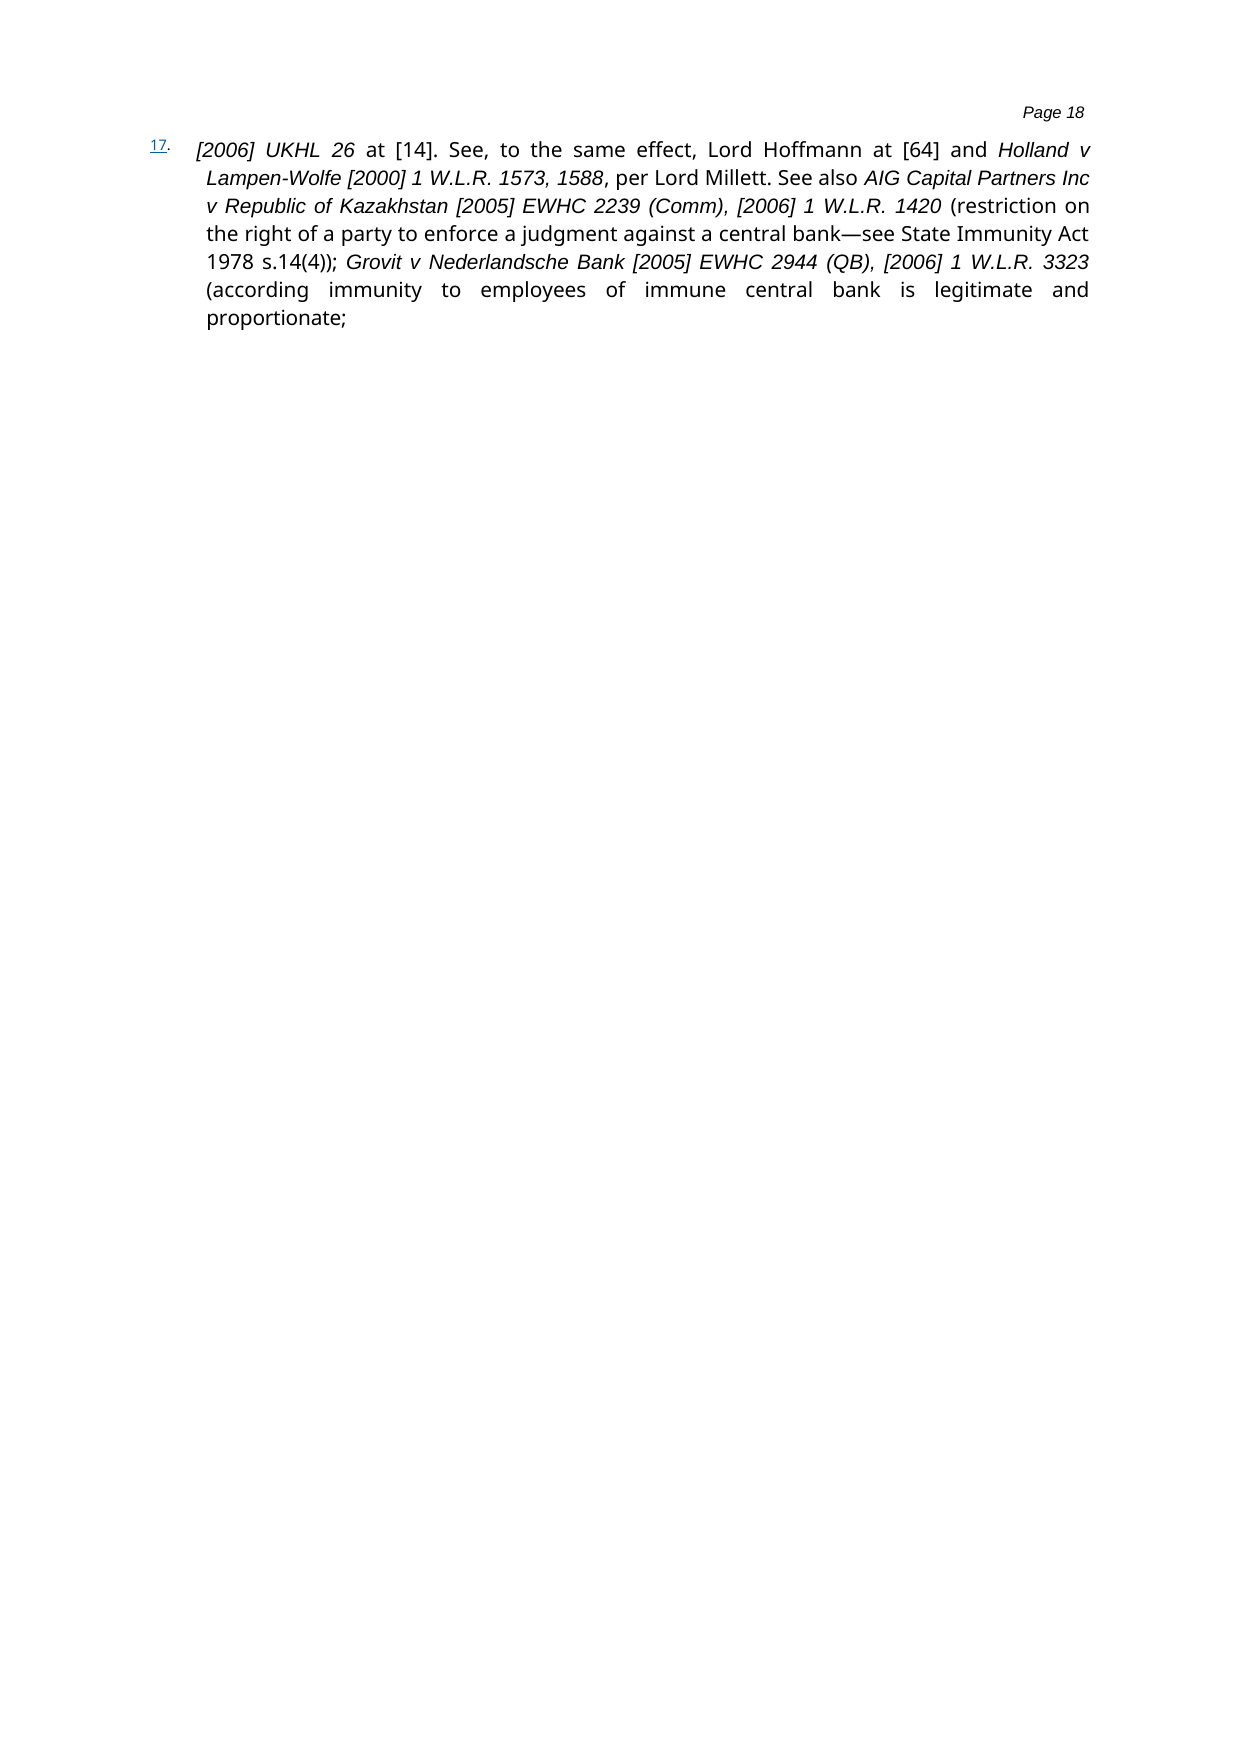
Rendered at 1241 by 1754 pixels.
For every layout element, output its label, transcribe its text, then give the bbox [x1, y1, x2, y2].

text 17. [2006] UKHL 26 at [14]. See, to the same effect, Lord Hoffmann at [64] and Holland v Lampen-Wolfe [2000] 1 W.L.R. 1573, 1588, per Lord Millett. See also AIG Capital Partners Inc v Republic of Kazakhstan [2005] EWHC 2239 (Comm), [2006] 1 W.L.R. 1420 (restriction on the right of a party to enforce a judgment against a central bank—see State Immunity Act 1978 s.14(4)); Grovit v Nederlandsche Bank [2005] EWHC 2944 (QB), [2006] 1 W.L.R. 3323 (according immunity to employees of immune central bank is legitimate and proportionate; [150, 135, 1090, 331]
